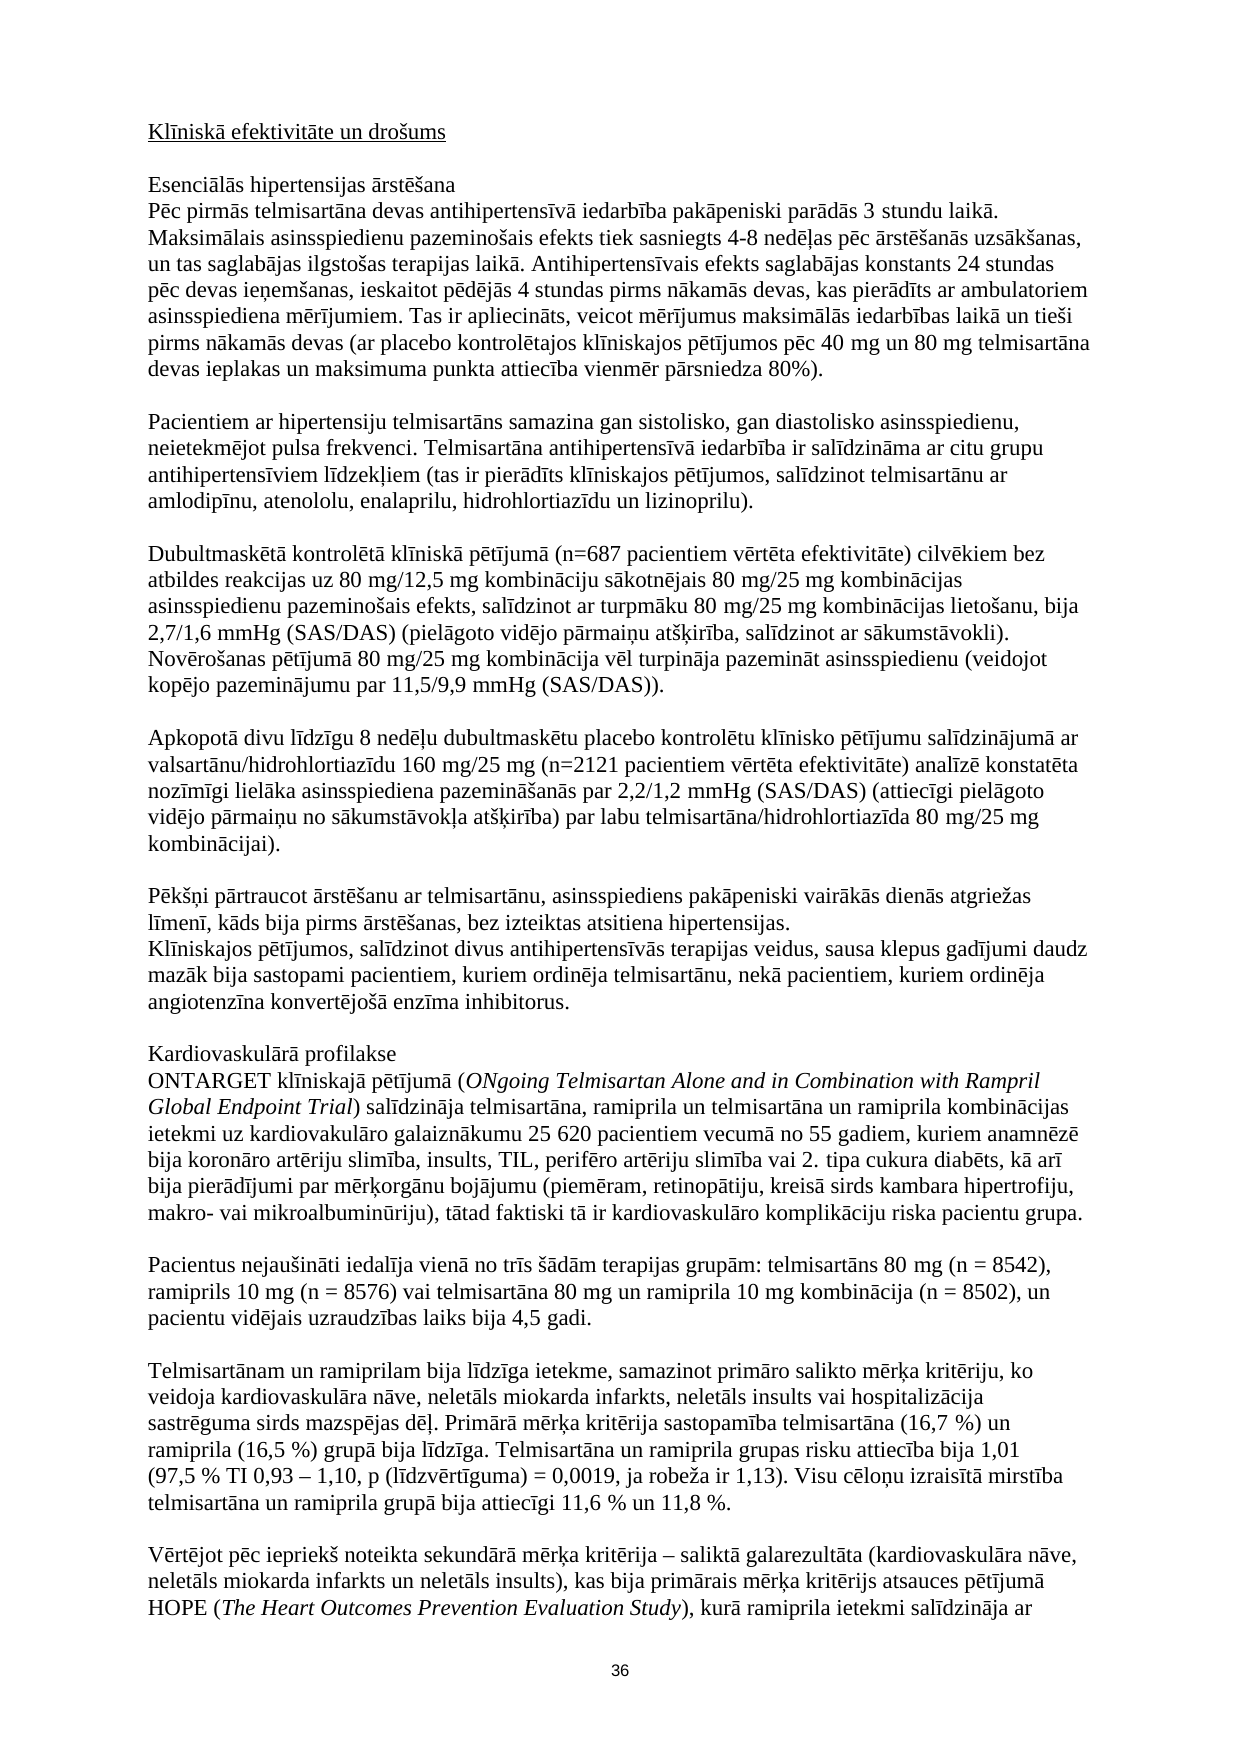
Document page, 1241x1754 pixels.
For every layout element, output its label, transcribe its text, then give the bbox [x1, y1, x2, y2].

text Pēkšņi pārtraucot ārstēšanu ar telmisartānu, asinsspiediens pakāpeniski vairākās dienās atgriežas līmenī, kāds bija pirms ārstēšanas, bez izteiktas atsitiena hipertensijas. [148, 882, 1092, 935]
text Pēc pirmās telmisartāna devas antihipertensīvā iedarbība pakāpeniski parādās 3 stundu laikā. Maksimālais asinsspiedienu pazeminošais efekts tiek sasniegts 4-8 nedēļas pēc ārstēšanās uzsākšanas, un tas saglabājas ilgstošas terapijas laikā. Antihipertensīvais efekts saglabājas konstants 24 stundas pēc devas ieņemšanas, ieskaitot pēdējās 4 stundas pirms nākamās devas, kas pierādīts ar ambulatoriem asinsspiediena mērījumiem. Tas ir apliecināts, veicot mērījumus maksimālās iedarbības laikā un tieši pirms nākamās devas (ar placebo kontrolētajos klīniskajos pētījumos pēc 40 mg un 80 mg telmisartāna devas ieplakas un maksimuma punkta attiecība vienmēr pārsniedza 80%). [148, 197, 1092, 382]
text Klīniskajos pētījumos, salīdzinot divus antihipertensīvās terapijas veidus, sausa klepus gadījumi daudz mazāk bija sastopami pacientiem, kuriem ordinēja telmisartānu, nekā pacientiem, kuriem ordinēja angiotenzīna konvertējošā enzīma inhibitorus. [148, 935, 1092, 1014]
text Apkopotā divu līdzīgu 8 nedēļu dubultmaskētu placebo kontrolētu klīnisko pētījumu salīdzinājumā ar valsartānu/hidrohlortiazīdu 160 mg/25 mg (n=2121 pacientiem vērtēta efektivitāte) analīzē konstatēta nozīmīgi lielāka asinsspiediena pazemināšanās par 2,2/1,2 mmHg (SAS/DAS) (attiecīgi pielāgoto vidējo pārmaiņu no sākumstāvokļa atšķirība) par labu telmisartāna/hidrohlortiazīda 80 mg/25 mg kombinācijai). [148, 724, 1092, 856]
text Telmisartānam un ramiprilam bija līdzīga ietekme, samazinot primāro salikto mērķa kritēriju, ko veidoja kardiovaskulāra nāve, neletāls miokarda infarkts, neletāls insults vai hospitalizācija sastrēguma sirds mazspējas dēļ. Primārā mērķa kritērija sastopamība telmisartāna (16,7 %) un ramiprila (16,5 %) grupā bija līdzīga. Telmisartāna un ramiprila grupas risku attiecība bija 1,01 (97,5 % TI 0,93 – 1,10, p (līdzvērtīguma) = 0,0019, ja robeža ir 1,13). Visu cēloņu izraisītā mirstība telmisartāna un ramiprila grupā bija attiecīgi 11,6 % un 11,8 %. [148, 1357, 1092, 1515]
text Pacientiem ar hipertensiju telmisartāns samazina gan sistolisko, gan diastolisko asinsspiedienu, neietekmējot pulsa frekvenci. Telmisartāna antihipertensīvā iedarbība ir salīdzināma ar citu grupu antihipertensīviem līdzekļiem (tas ir pierādīts klīniskajos pētījumos, salīdzinot telmisartānu ar amlodipīnu, atenololu, enalaprilu, hidrohlortiazīdu un lizinoprilu). [148, 408, 1092, 513]
text Esenciālās hipertensijas ārstēšana [148, 171, 1092, 197]
text Kardiovaskulārā profilakse [148, 1041, 1092, 1067]
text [148, 1541, 1092, 1620]
text ONTARGET klīniskajā pētījumā (ONgoing Telmisartan Alone and in Combination with Rampril Global Endpoint Trial) salīdzināja telmisartāna, ramiprila un telmisartāna un ramiprila kombinācijas ietekmi uz kardiovakulāro galaiznākumu 25 620 pacientiem vecumā no 55 gadiem, kuriem anamnēzē bija koronāro artēriju slimība, insults, TIL, perifēro artēriju slimība vai 2. tipa cukura diabēts, kā arī bija pierādījumi par mērķorgānu bojājumu (piemēram, retinopātiju, kreisā sirds kambara hipertrofiju, makro- vai mikroalbuminūriju), tātad faktiski tā ir kardiovaskulāro komplikāciju riska pacientu grupa. [148, 1067, 1092, 1225]
text Pacientus nejaušināti iedalīja vienā no trīs šādām terapijas grupām: telmisartāns 80 mg (n = 8542), ramiprils 10 mg (n = 8576) vai telmisartāna 80 mg un ramiprila 10 mg kombinācija (n = 8502), un pacientu vidējais uzraudzības laiks bija 4,5 gadi. [148, 1251, 1092, 1330]
text Klīniskā efektivitāte un drošums [148, 118, 1092, 144]
text Dubultmaskētā kontrolētā klīniskā pētījumā (n=687 pacientiem vērtēta efektivitāte) cilvēkiem bez atbildes reakcijas uz 80 mg/12,5 mg kombināciju sākotnējais 80 mg/25 mg kombinācijas asinsspiedienu pazeminošais efekts, salīdzinot ar turpmāku 80 mg/25 mg kombinācijas lietošanu, bija 2,7/1,6 mmHg (SAS/DAS) (pielāgoto vidējo pārmaiņu atšķirība, salīdzinot ar sākumstāvokli). Novērošanas pētījumā 80 mg/25 mg kombinācija vēl turpināja pazemināt asinsspiedienu (veidojot kopējo pazeminājumu par 11,5/9,9 mmHg (SAS/DAS)). [148, 540, 1092, 698]
